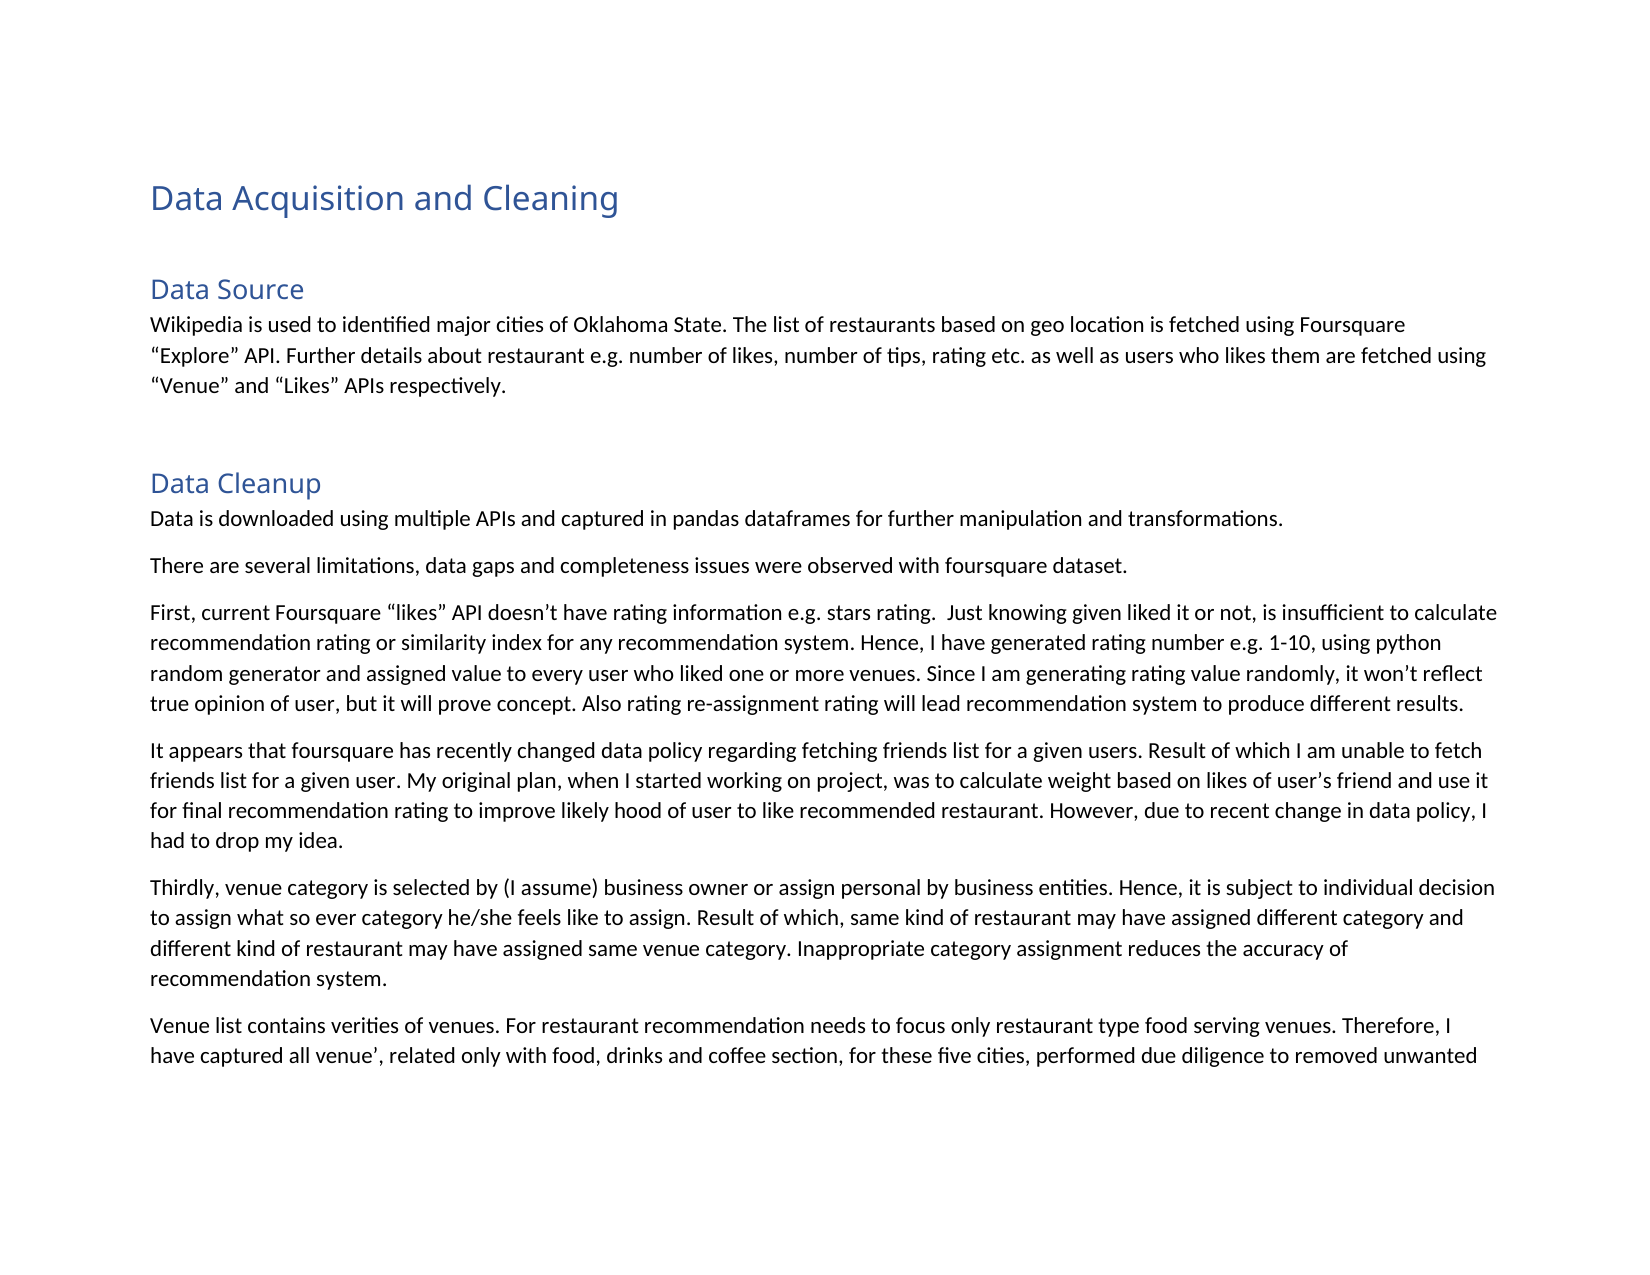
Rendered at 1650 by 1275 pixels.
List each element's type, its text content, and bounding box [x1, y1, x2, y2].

text It appears that foursquare has recently changed data policy regarding fetching friends list for a given users. Result of which I am unable to fetch friends list for a given user. My original plan, when I started working on project, was to calculate weight based on likes of user’s friend and use it for final recommendation rating to improve likely hood of user to like recommended restaurant. However, due to recent change in data policy, I had to drop my idea. [150, 736, 1500, 854]
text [150, 1011, 1500, 1069]
text There are several limitations, data gaps and completeness issues were observed with foursquare dataset. [150, 551, 1500, 579]
text Data is downloaded using multiple APIs and captured in pandas dataframes for further manipulation and transformations. [150, 504, 1500, 533]
text Thirdly, venue category is selected by (I assume) business owner or assign personal by business entities. Hence, it is subject to individual decision to assign what so ever category he/she feels like to assign. Result of which, same kind of restaurant may have assigned different category and different kind of restaurant may have assigned same venue category. Inappropriate category assignment reduces the accuracy of recommendation system. [150, 873, 1500, 992]
text First, current Foursquare “likes” API doesn’t have rating information e.g. stars rating. Just knowing given liked it or not, is insufficient to calculate recommendation rating or similarity index for any recommendation system. Hence, I have generated rating number e.g. 1-10, using python random generator and assigned value to every user who liked one or more venues. Since I am generating rating value randomly, it won’t reflect true opinion of user, but it will prove concept. Also rating re-assignment rating will lead recommendation system to produce different results. [150, 598, 1500, 717]
text Wikipedia is used to identified major cities of Oklahoma State. The list of restaurants based on geo location is fetched using Foursquare “Explore” API. Further details about restaurant e.g. number of likes, number of tips, rating etc. as well as users who likes them are fetched using “Venue” and “Likes” APIs respectively. [150, 311, 1500, 399]
subtitle Data Source [150, 271, 1500, 308]
subtitle Data Cleanup [150, 465, 1500, 502]
subtitle Data Acquisition and Cleaning [150, 175, 1500, 220]
